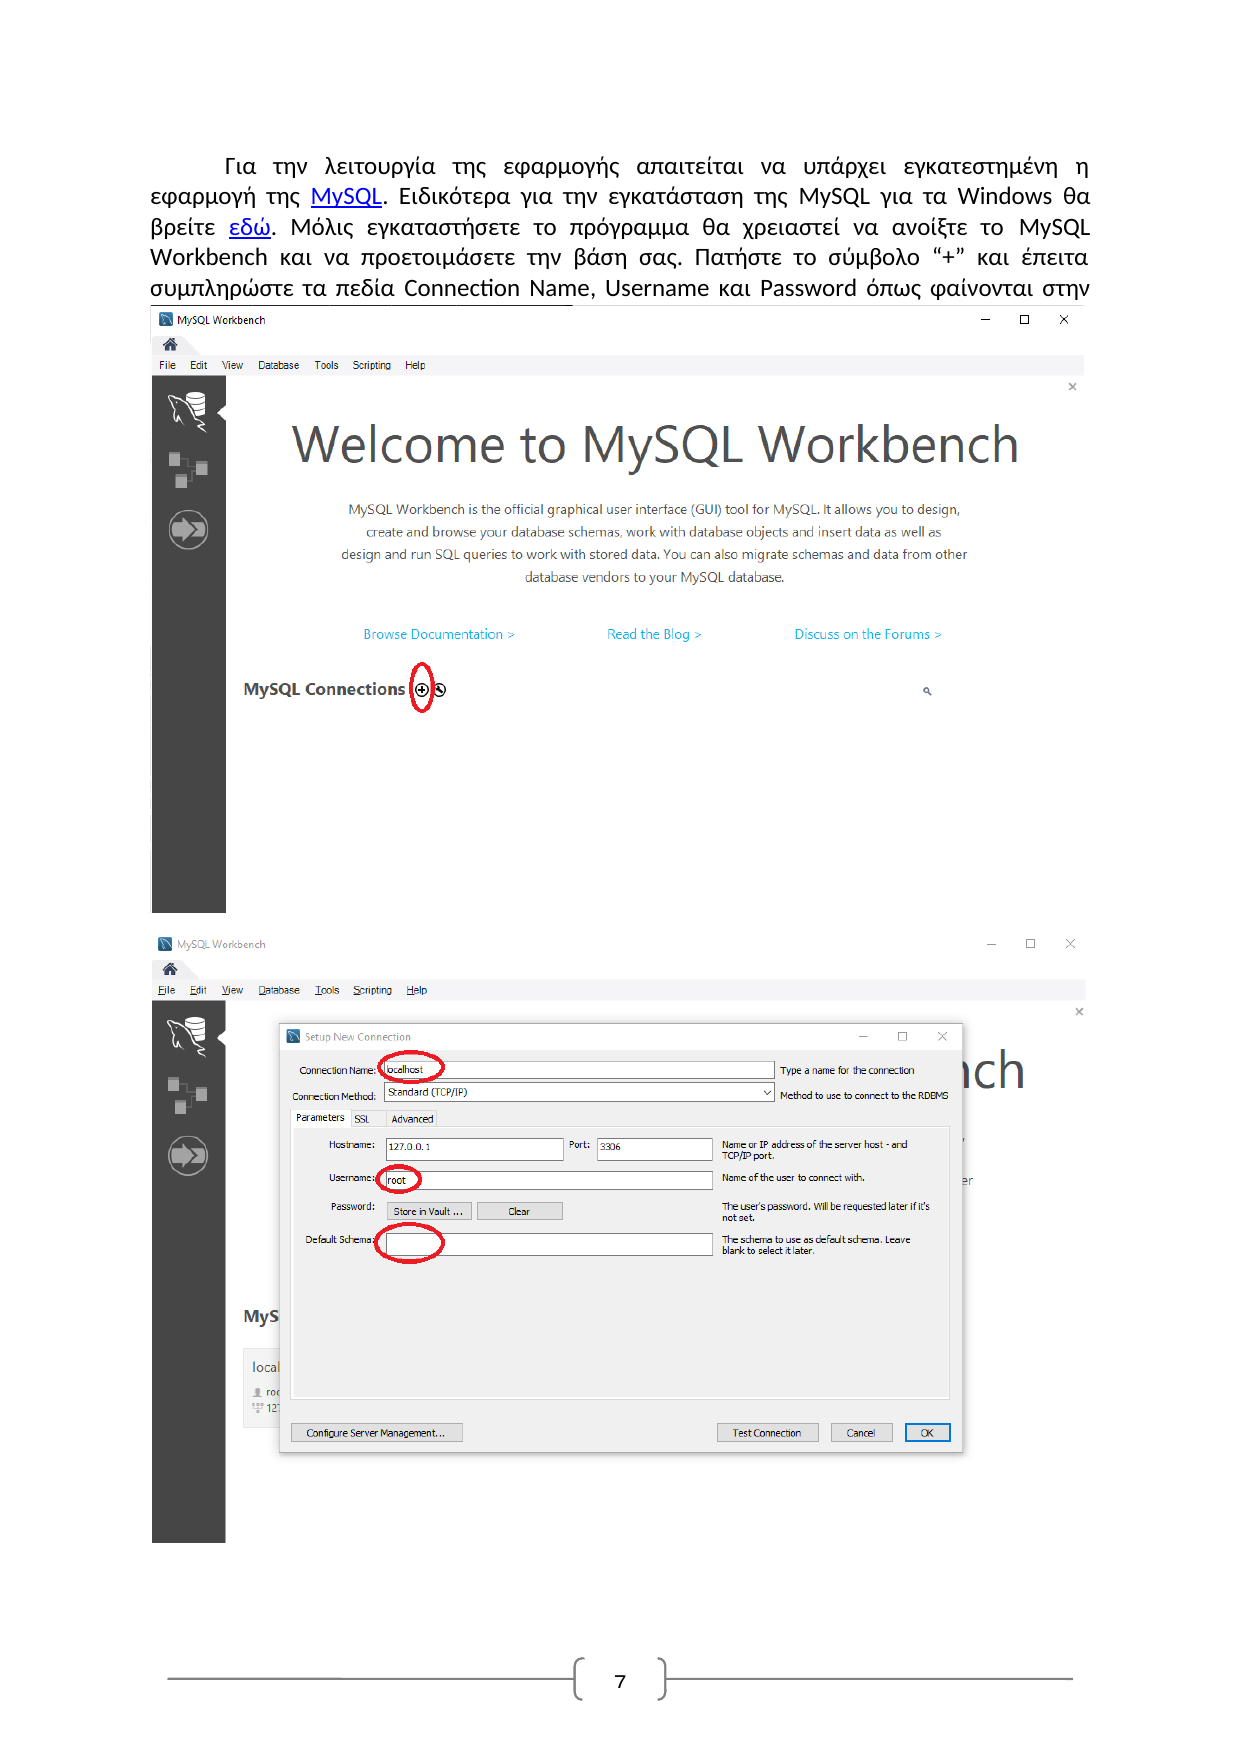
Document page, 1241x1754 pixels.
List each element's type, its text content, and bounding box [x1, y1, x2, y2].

text Για την λειτουργία της εφαρμογής απαιτείται να υπάρχει εγκατεστημένη η εφαρμογή της MySQL. Ειδικότερα για την εγκατάσταση της MySQL για τα Windows θα βρείτε εδώ. Μόλις εγκαταστήσετε το πρόγραμμα θα χρειαστεί να ανοίξτε το MySQL Workbench και να προετοιμάσετε την βάση σας. Πατήστε το σύμβολο “+” και έπειτα συμπληρώστε τα πεδία Connection Name, Username και Password όπως φαίνονται στην παραπάνω εικόνα – αφήστε το Default Schema κενό. Είναι σημαντικό να θυμάστε το Username και το Password, καθώς θα σας ζητηθούν για να συνδεθείτε στην εφαρμογή. [150, 150, 1090, 303]
picture [151, 933, 1085, 1542]
picture [150, 305, 1083, 912]
